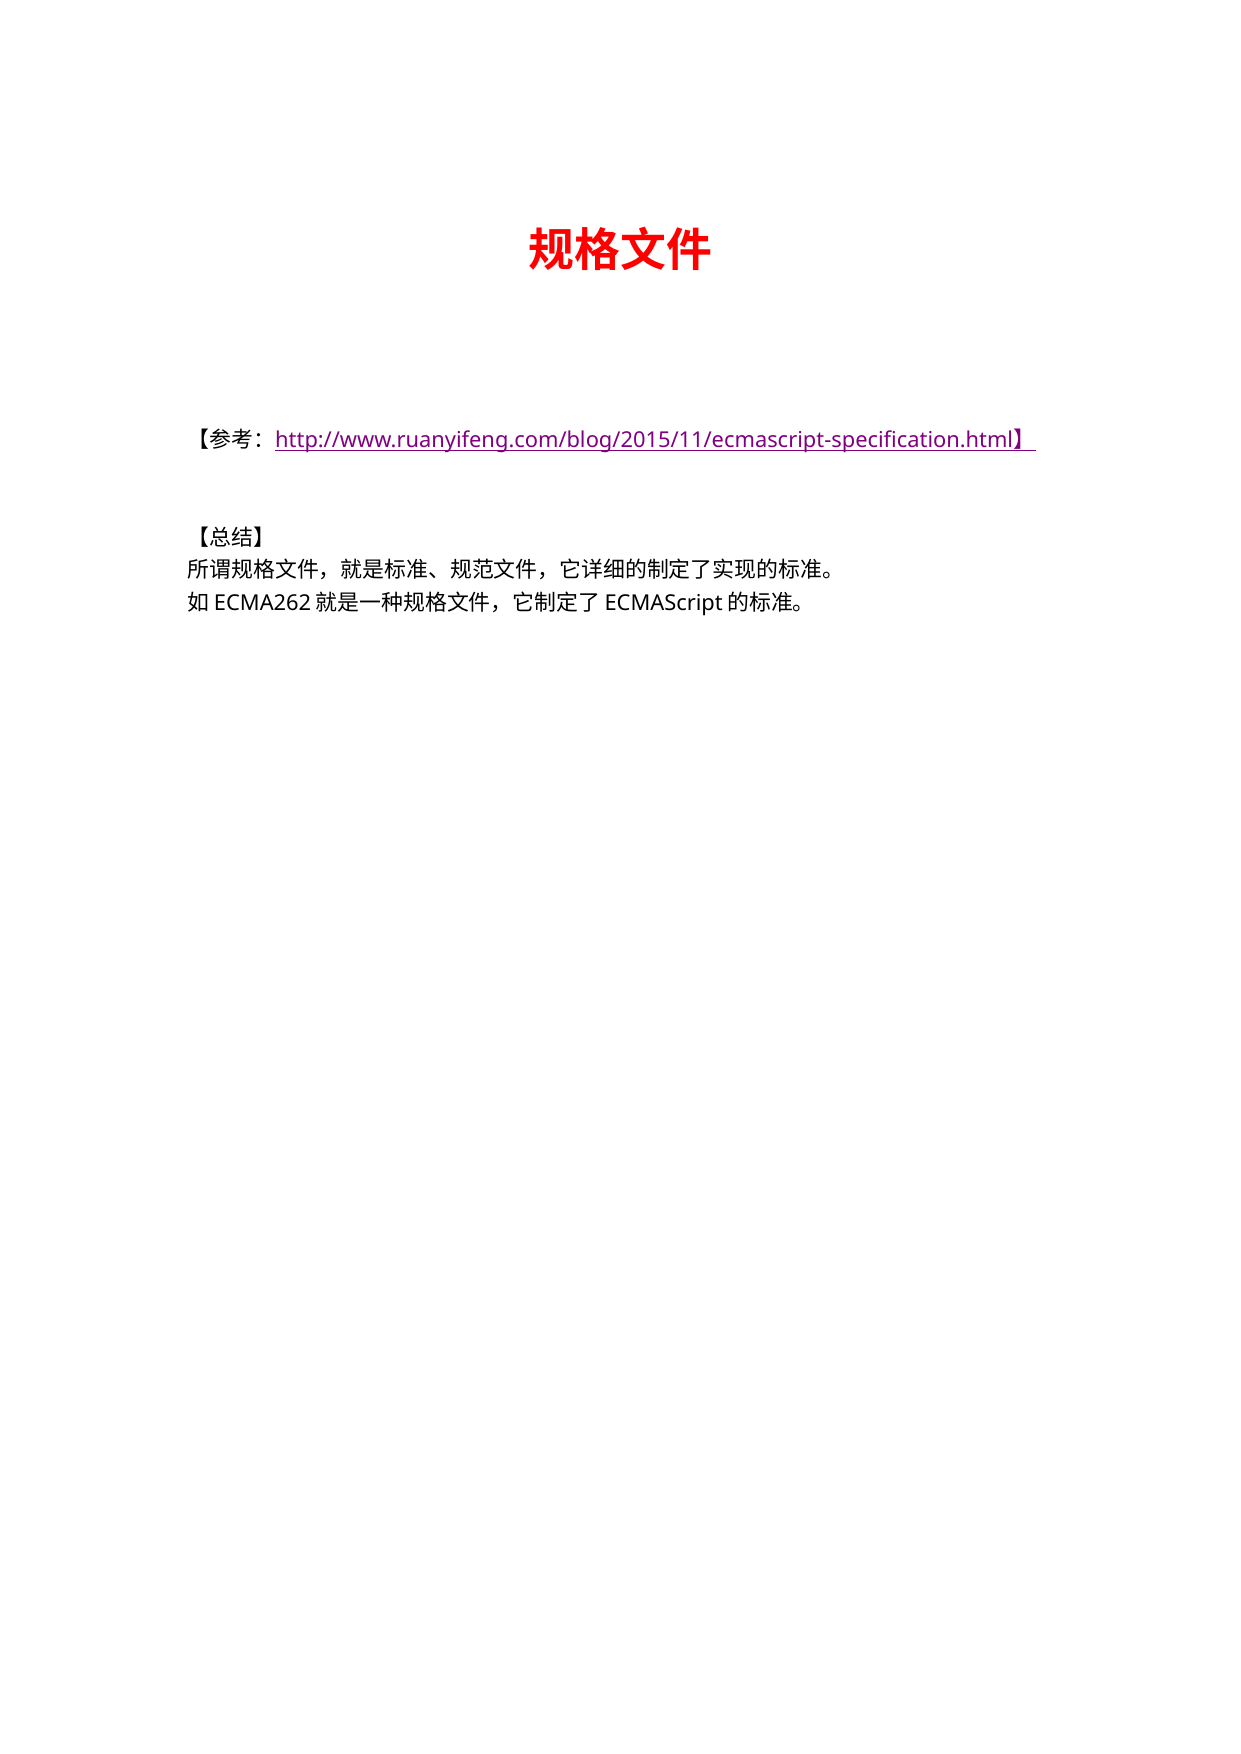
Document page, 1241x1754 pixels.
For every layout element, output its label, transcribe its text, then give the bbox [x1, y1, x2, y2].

text 如ECMA262就是一种规格文件，它制定了ECMAScript的标准。 [187, 584, 1053, 617]
text 【参考：http://www.ruanyifeng.com/blog/2015/11/ecmascript-specification.html】 [187, 422, 1053, 454]
text 【总结】 [187, 519, 1053, 552]
subtitle 规格文件 [187, 197, 1053, 295]
text 所谓规格文件，就是标准、规范文件，它详细的制定了实现的标准。 [187, 552, 1053, 584]
